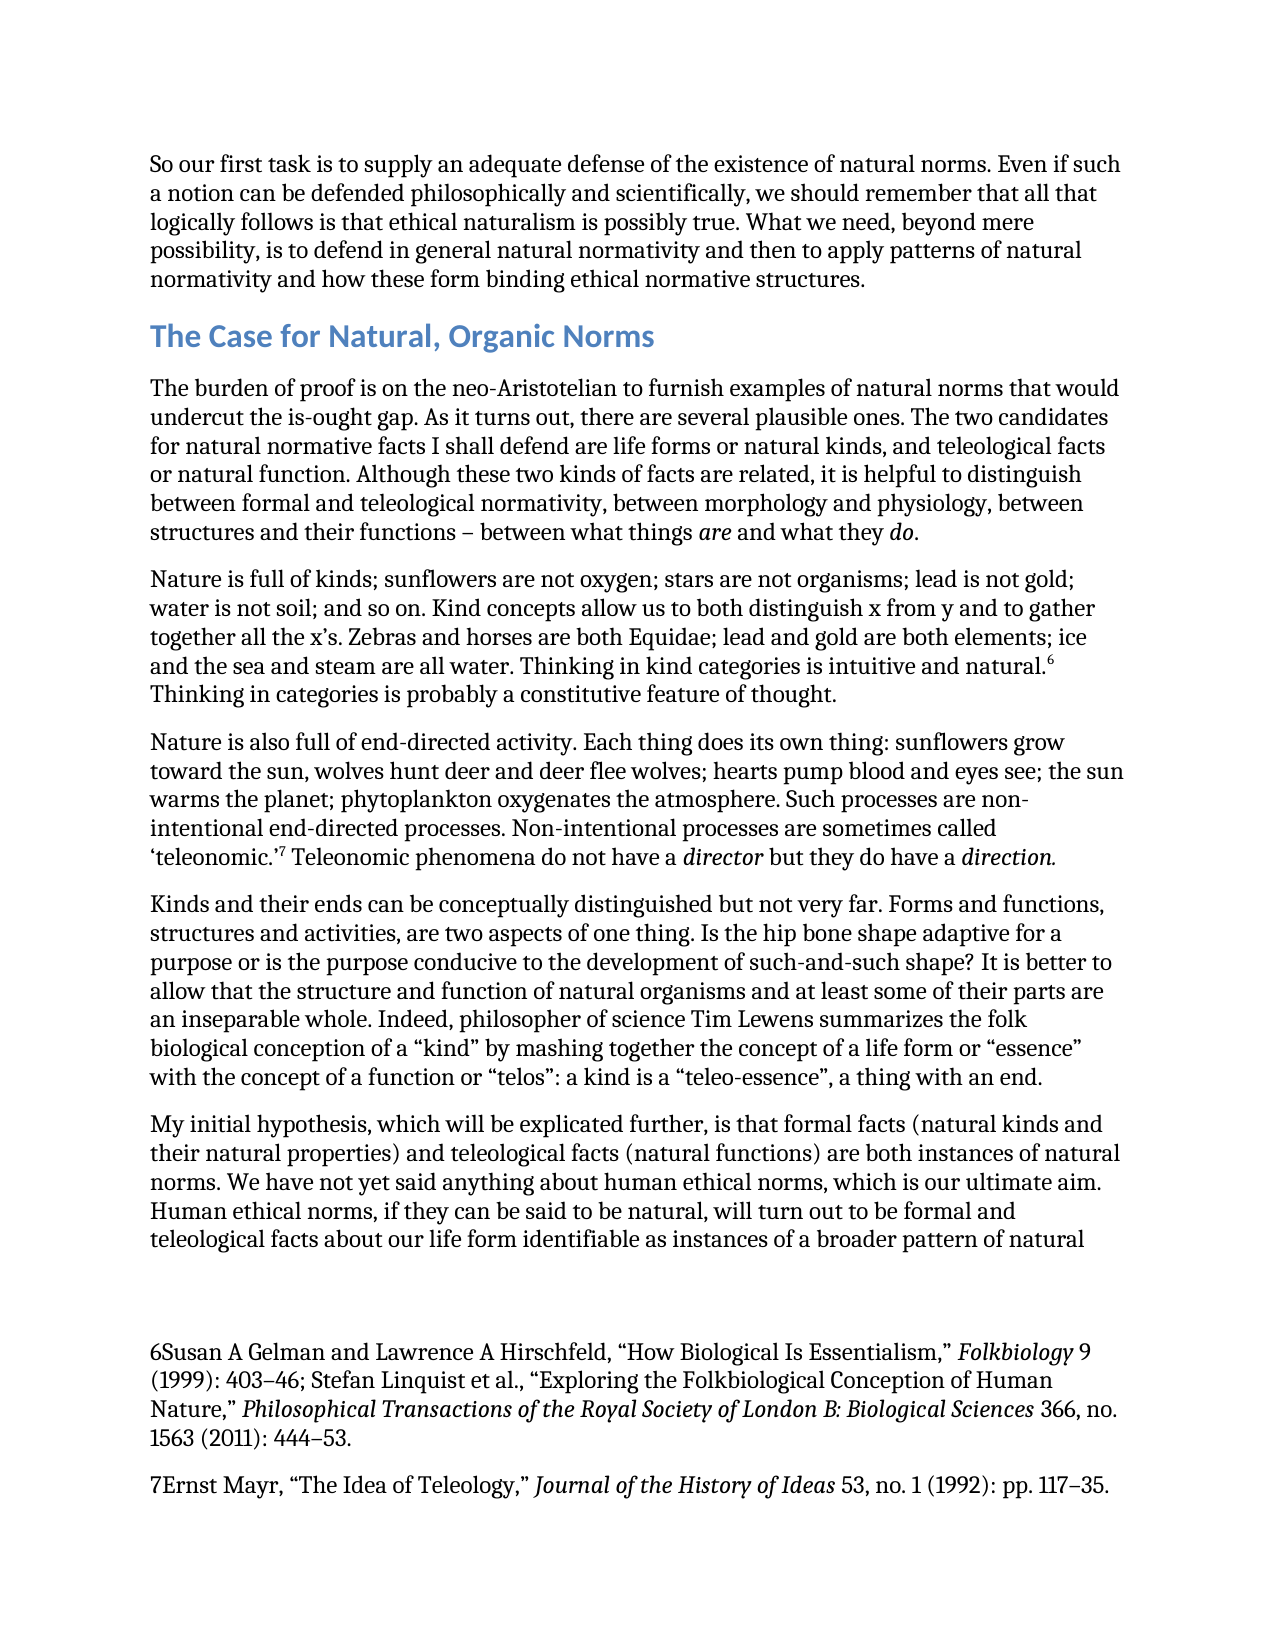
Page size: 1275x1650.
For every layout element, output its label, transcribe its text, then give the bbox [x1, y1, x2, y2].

subtitle The Case for Natural, Organic Norms [150, 314, 1125, 355]
text Nature is also full of end-directed activity. Each thing does its own thing: sunflowers grow toward the sun, wolves hunt deer and deer flee wolves; hearts pump blood and eyes see; the sun warms the planet; phytoplankton oxygenates the atmosphere. Such processes are non-intentional end-directed processes. Non-intentional processes are sometimes called ‘teleonomic.’ Teleonomic phenomena do not have a director but they do have a direction. [150, 728, 1125, 872]
text Kinds and their ends can be conceptually distinguished but not very far. Forms and functions, structures and activities, are two aspects of one thing. Is the hip bone shape adaptive for a purpose or is the purpose conducive to the development of such-and-such shape? It is better to allow that the structure and function of natural organisms and at least some of their parts are an inseparable whole. Indeed, philosopher of science Tim Lewens summarizes the folk biological conception of a “kind” by mashing together the concept of a life form or “essence” with the concept of a function or “telos”: a kind is a “teleo-essence”, a thing with an end. [150, 890, 1125, 1092]
text Nature is full of kinds; sunflowers are not oxygen; stars are not organisms; lead is not gold; water is not soil; and so on. Kind concepts allow us to both distinguish x from y and to gather together all the x’s. Zebras and horses are both Equidae; lead and gold are both elements; ice and the sea and steam are all water. Thinking in kind categories is intuitive and natural. Thinking in categories is probably a constitutive feature of thought. [150, 565, 1125, 709]
text So our first task is to supply an adequate defense of the existence of natural norms. Even if such a notion can be defended philosophically and scientifically, we should remember that all that logically follows is that ethical naturalism is possibly true. What we need, beyond mere possibility, is to defend in general natural normativity and then to apply patterns of natural normativity and how these form binding ethical normative structures. [150, 150, 1125, 294]
text The burden of proof is on the neo-Aristotelian to furnish examples of natural norms that would undercut the is-ought gap. As it turns out, there are several plausible ones. The two candidates for natural normative facts I shall defend are life forms or natural kinds, and teleological facts or natural function. Although these two kinds of facts are related, it is helpful to distinguish between formal and teleological normativity, between morphology and physiology, between structures and their functions – between what things are and what they do. [150, 374, 1125, 547]
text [150, 1110, 1125, 1254]
